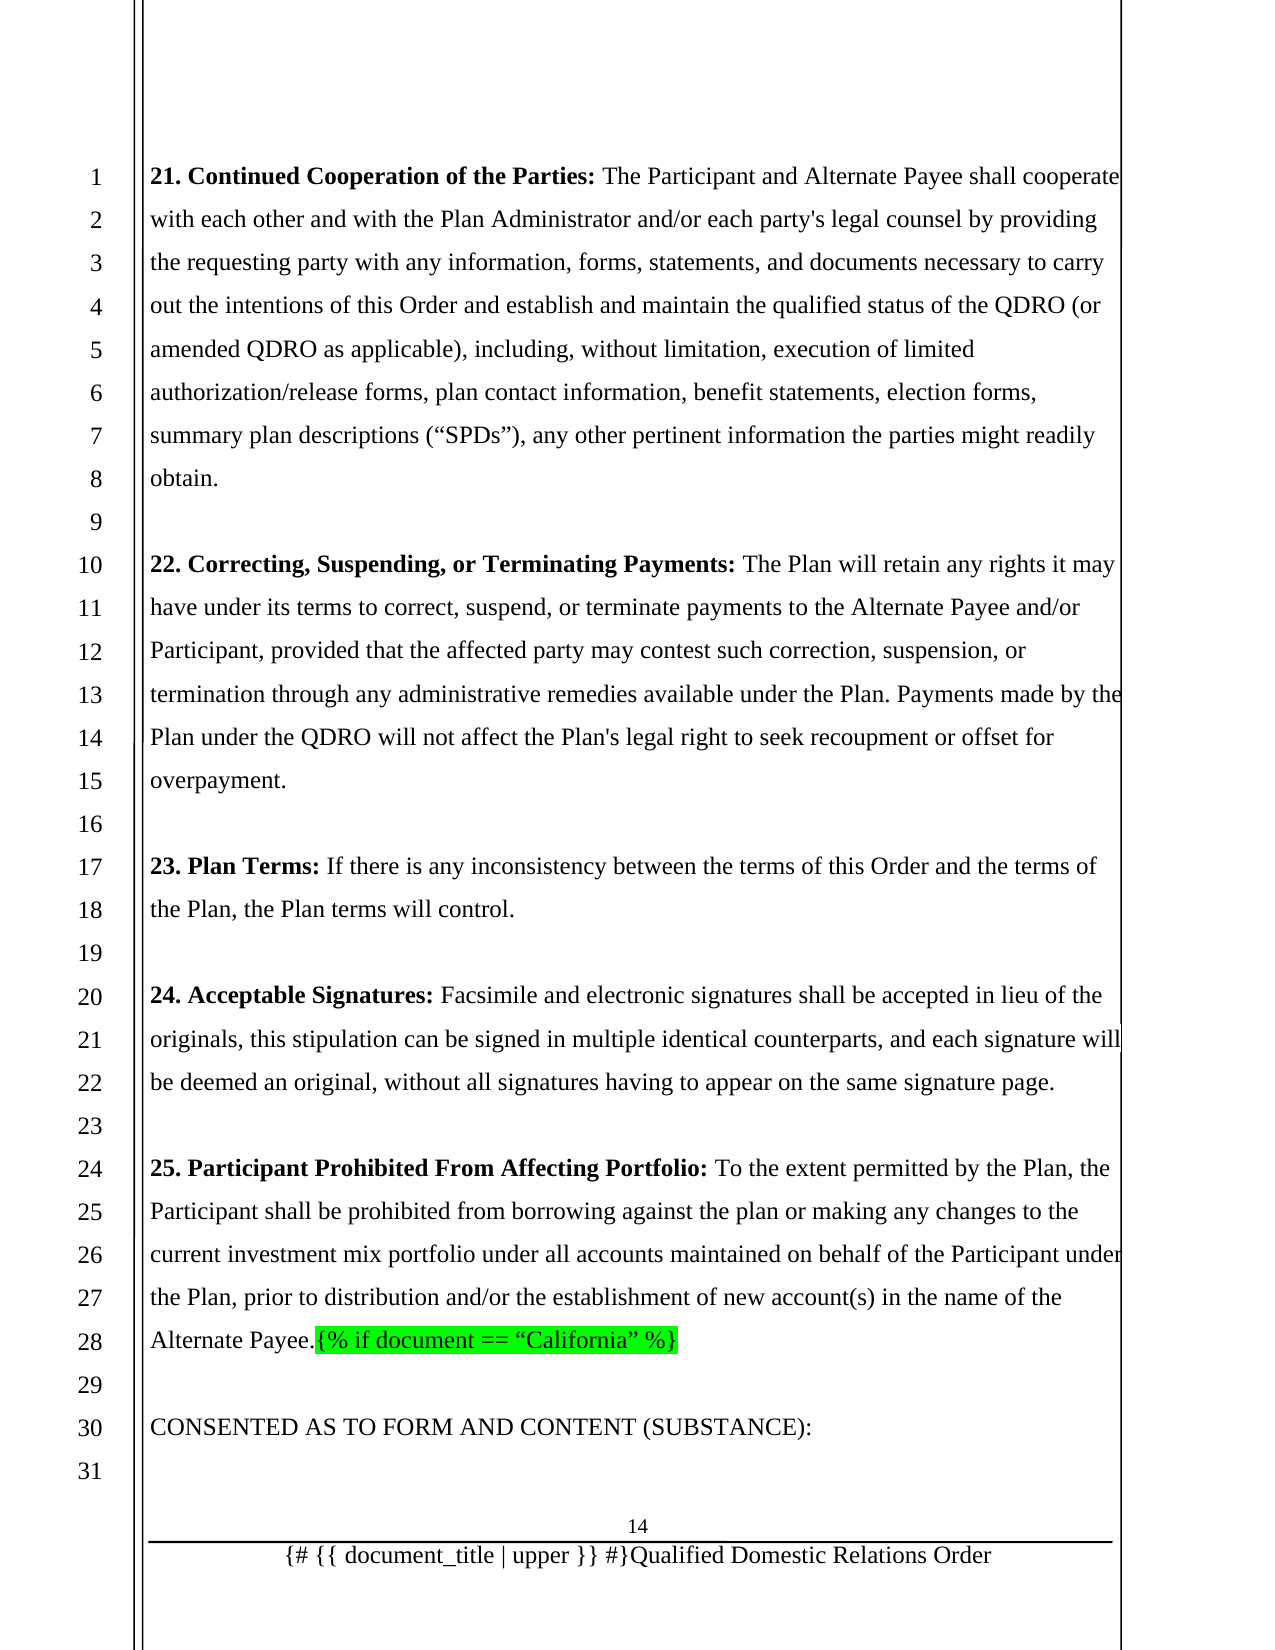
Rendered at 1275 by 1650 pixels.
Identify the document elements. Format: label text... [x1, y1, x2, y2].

text 22. Correcting, Suspending, or Terminating Payments: The Plan will retain any rights it may have under its terms to correct, suspend, or terminate payments to the Alternate Payee and/or Participant, provided that the affected party may contest such correction, suspension, or termination through any administrative remedies available under the Plan. Payments made by the Plan under the QDRO will not affect the Plan's legal right to seek recoupment or offset for overpayment. [150, 549, 1125, 794]
text 21. Continued Cooperation of the Parties: The Participant and Alternate Payee shall cooperate with each other and with the Plan Administrator and/or each party's legal counsel by providing the requesting party with any information, forms, statements, and documents necessary to carry out the intentions of this Order and establish and maintain the qualified status of the QDRO (or amended QDRO as applicable), including, without limitation, execution of limited authorization/release forms, plan contact information, benefit statements, election forms, summary plan descriptions (“SPDs”), any other pertinent information the parties might readily obtain. [150, 161, 1125, 492]
text 24. Acceptable Signatures: Facsimile and electronic signatures shall be accepted in lieu of the originals, this stipulation can be signed in multiple identical counterparts, and each signature will be deemed an original, without all signatures having to appear on the same signature page. [150, 981, 1125, 1096]
text 23. Plan Terms: If there is any inconsistency between the terms of this Order and the terms of the Plan, the Plan terms will control. [150, 851, 1125, 923]
text CONSENTED AS TO FORM AND CONTENT (SUBSTANCE): [150, 1412, 1125, 1441]
text 25. Participant Prohibited From Affecting Portfolio: To the extent permitted by the Plan, the Participant shall be prohibited from borrowing against the plan or making any changes to the current investment mix portfolio under all accounts maintained on behalf of the Participant under the Plan, prior to distribution and/or the establishment of new account(s) in the name of the Alternate Payee.{% if document == “California” %} [150, 1153, 1125, 1354]
